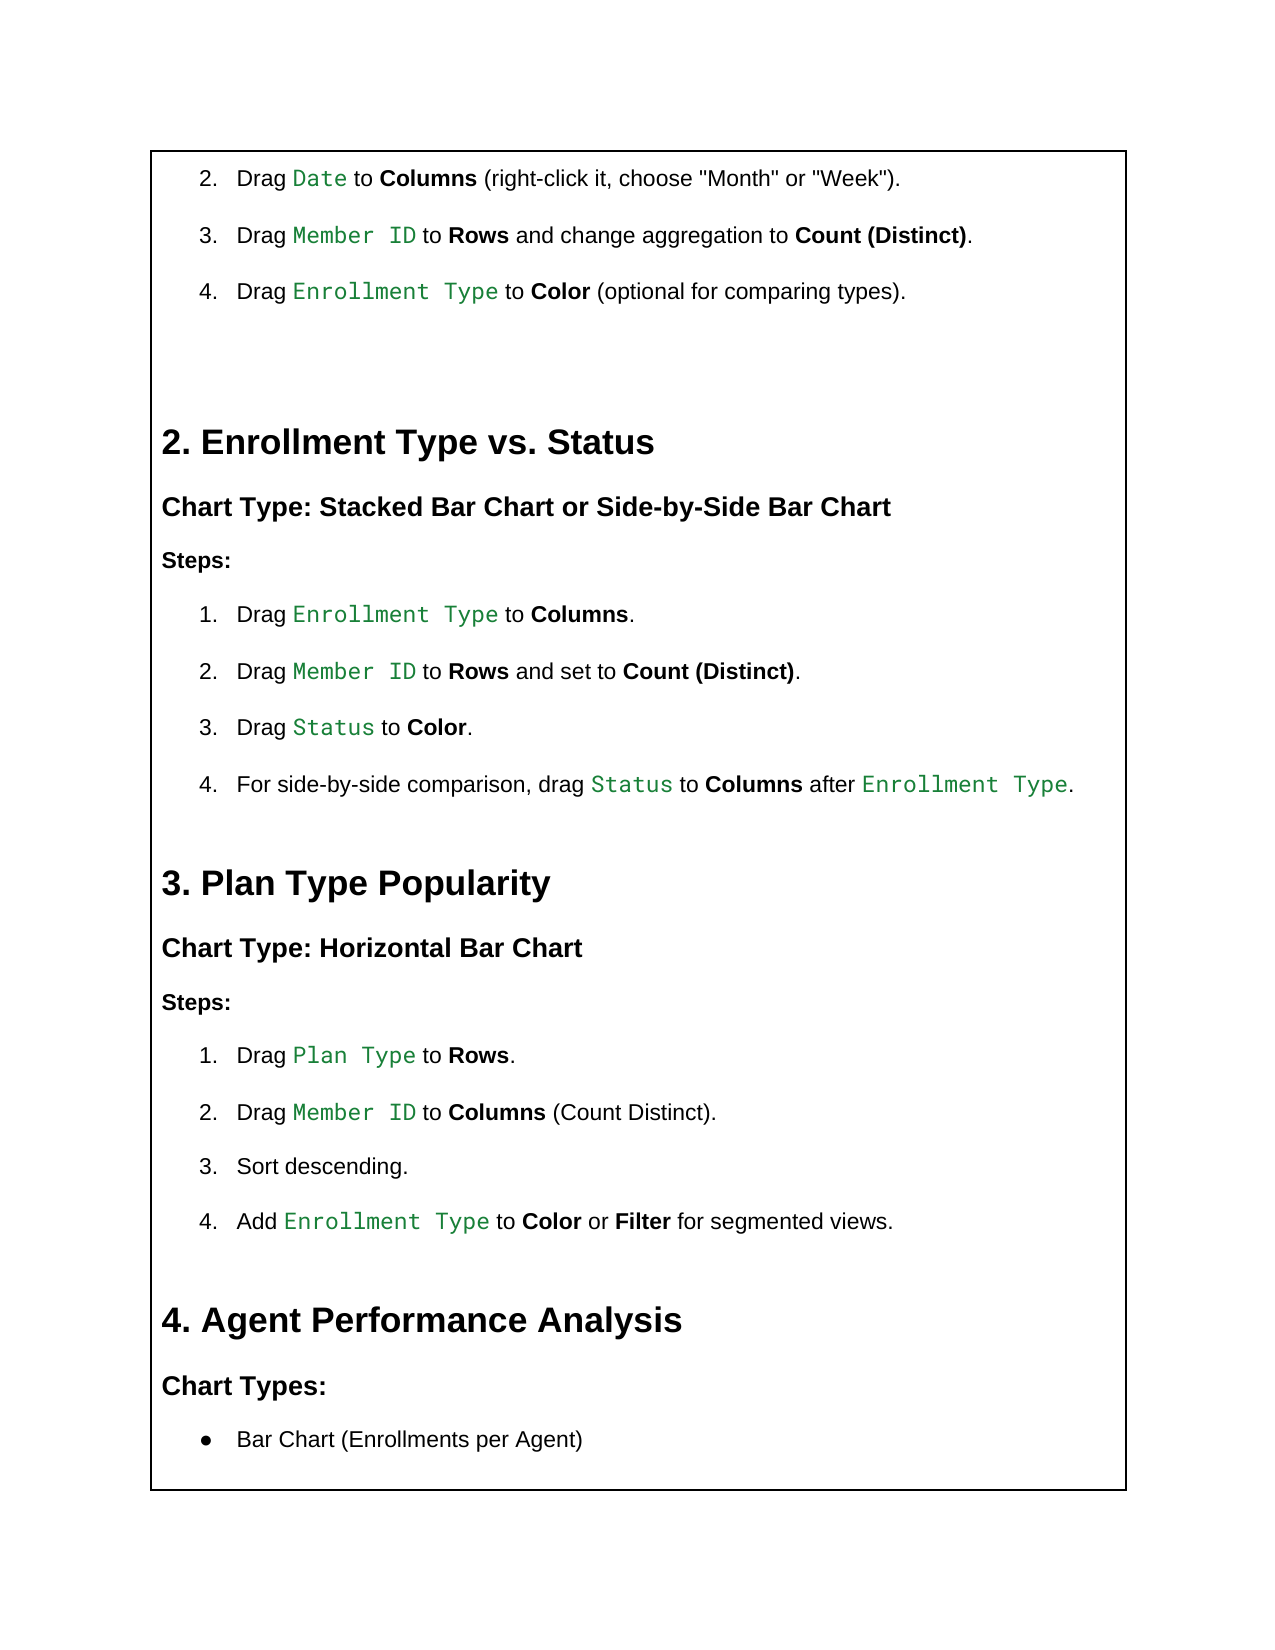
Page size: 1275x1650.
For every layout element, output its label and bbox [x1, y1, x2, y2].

table_header [152, 152, 1125, 1489]
